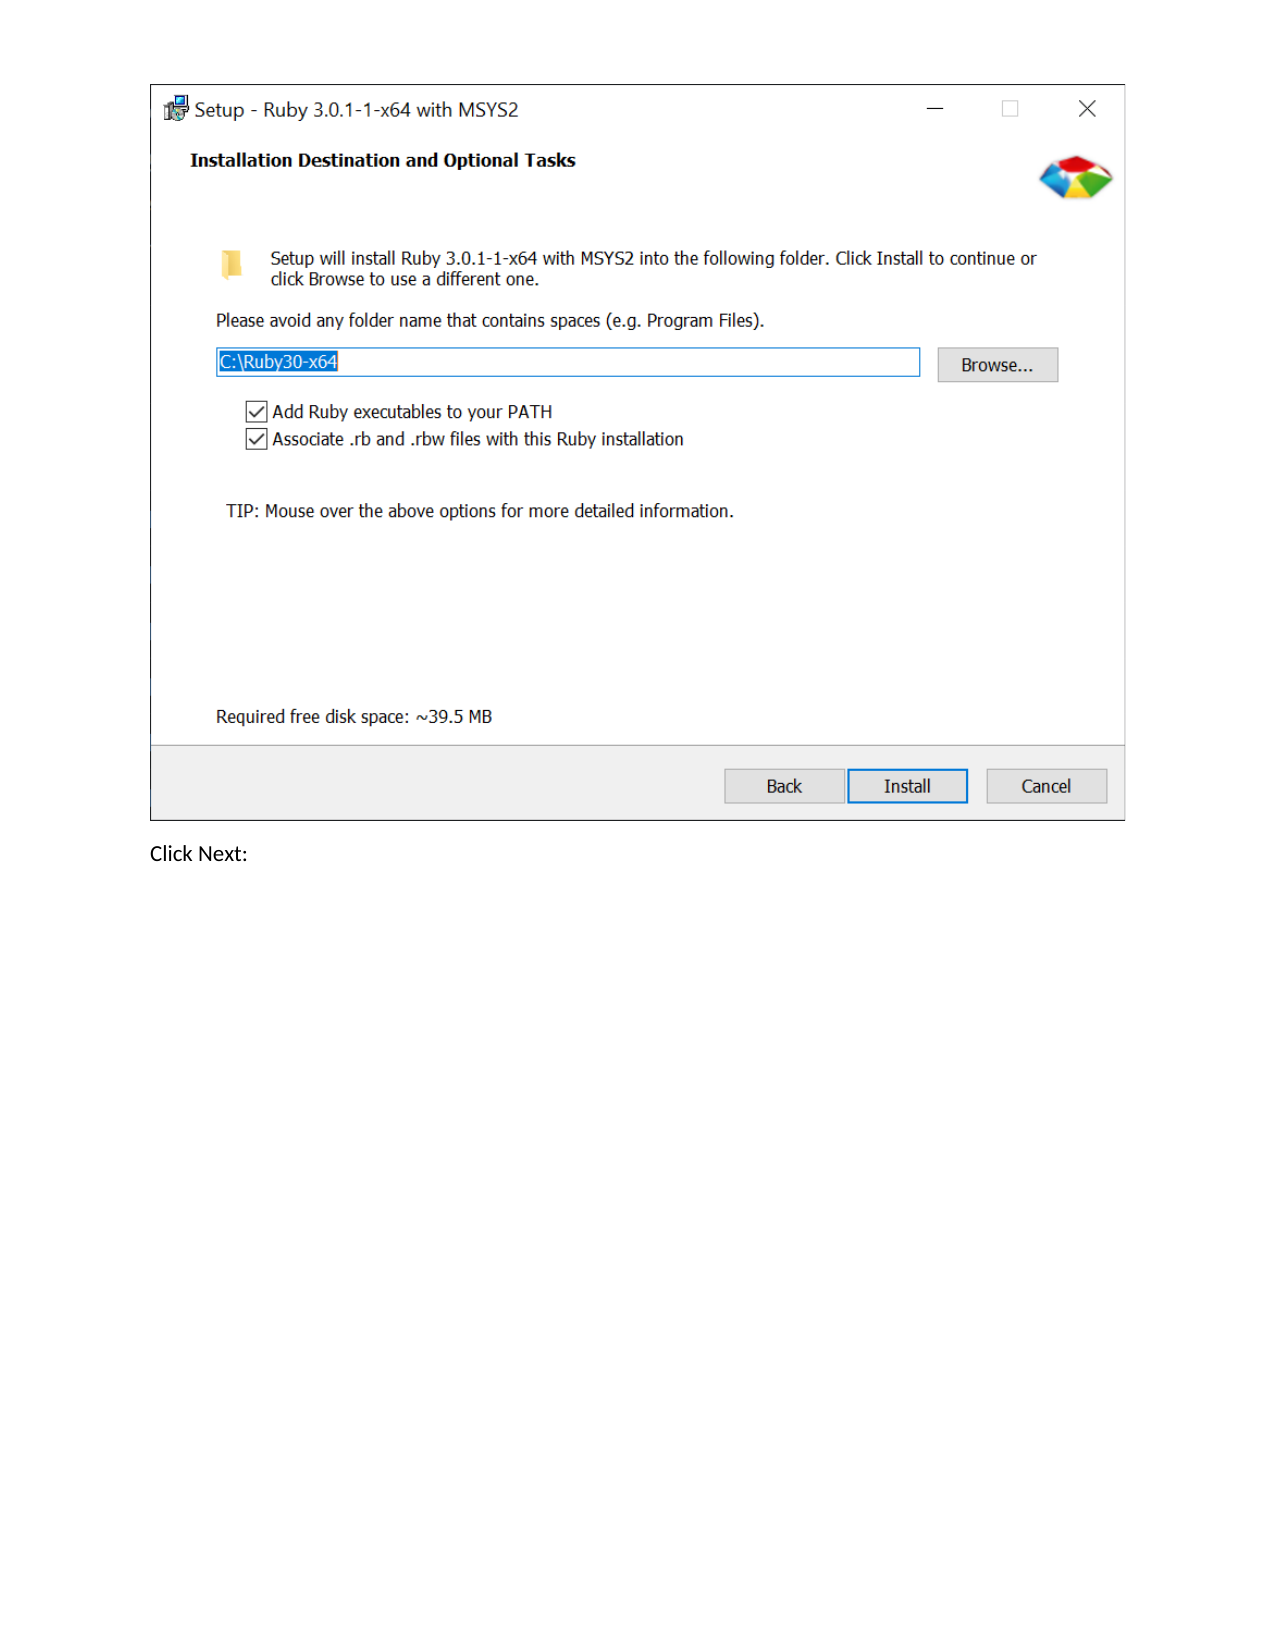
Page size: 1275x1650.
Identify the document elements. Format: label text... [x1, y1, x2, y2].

text Click Next: [150, 839, 1125, 867]
picture [150, 84, 1125, 821]
